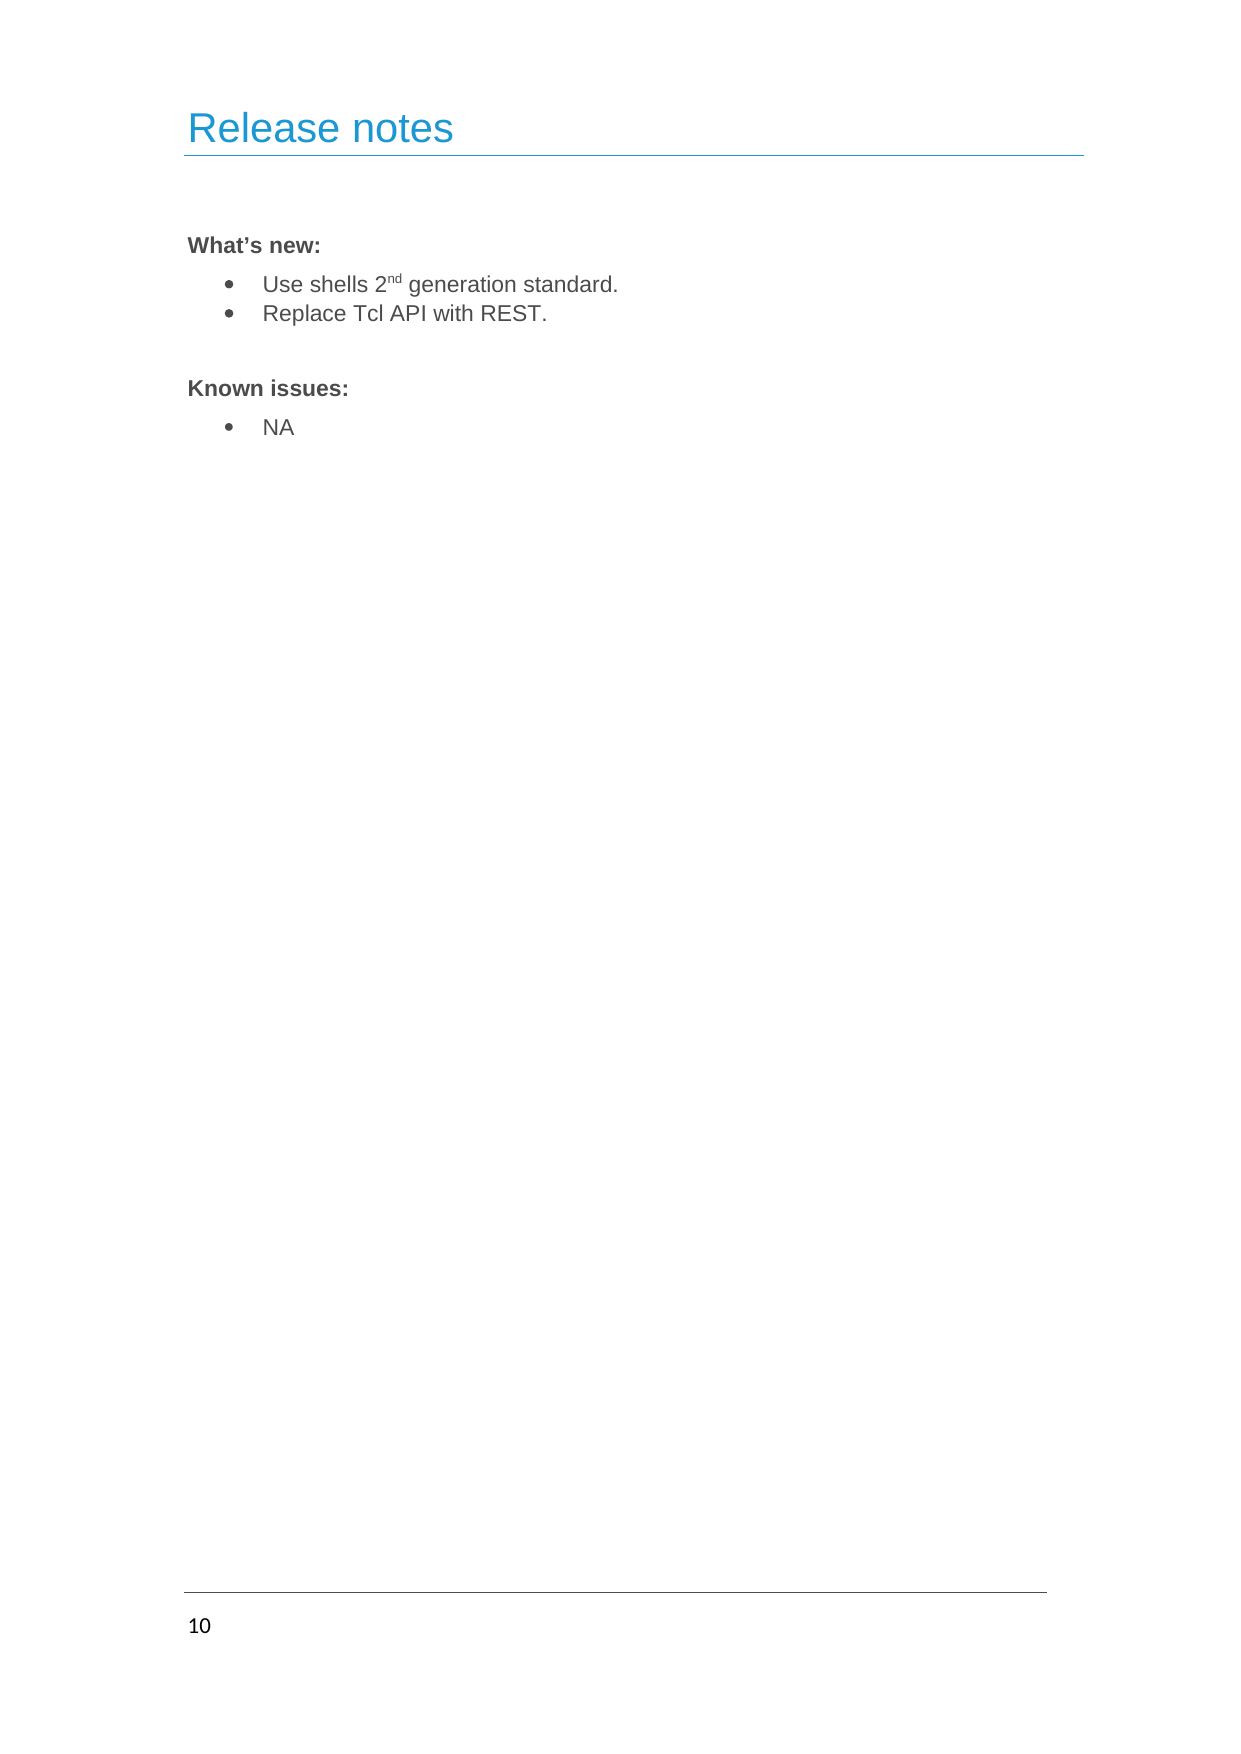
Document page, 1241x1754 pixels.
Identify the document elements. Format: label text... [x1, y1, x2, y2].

list Replace Tcl API with REST. [225, 300, 1072, 326]
list NA [225, 414, 1072, 440]
text What’s new: [187, 223, 1072, 258]
subtitle Release notes [187, 104, 1072, 152]
text Known issues: [187, 367, 1072, 402]
list Use shells 2nd generation standard. [225, 271, 1072, 297]
